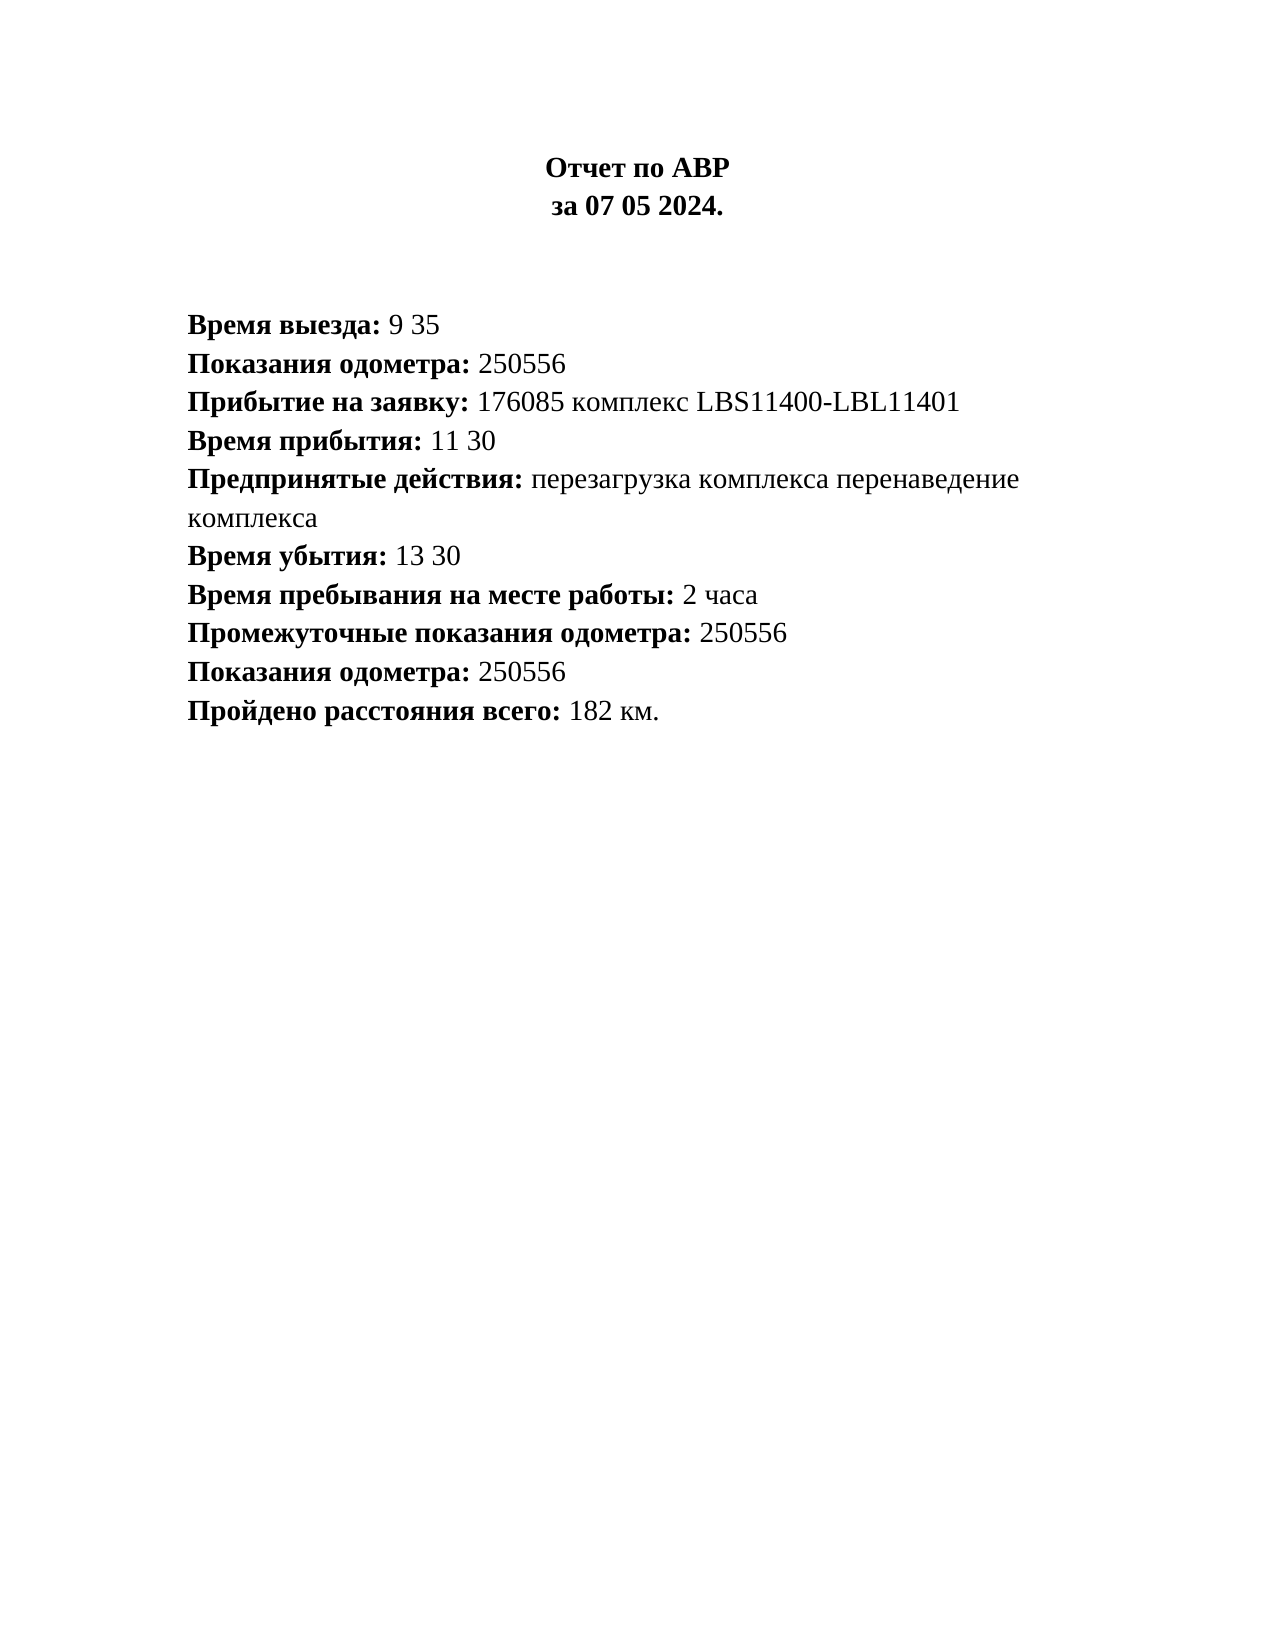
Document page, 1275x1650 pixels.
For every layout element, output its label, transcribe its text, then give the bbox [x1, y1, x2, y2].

text Время прибытия: 11 30 [187, 423, 1087, 456]
text Время убытия: 13 30 [187, 538, 1087, 572]
text Время пребывания на месте работы: 2 часа [187, 577, 1087, 611]
text Отчет по АВР [187, 150, 1087, 183]
text Пройдено расстояния всего: 182 км. [187, 693, 1087, 726]
text Время выезда: 9 35 [187, 307, 1087, 341]
text за 07 05 2024. [187, 188, 1087, 222]
text Предпринятые действия: перезагрузка комплекса перенаведение комплекса [187, 461, 1087, 533]
text Промежуточные показания одометра: 250556 [187, 616, 1087, 649]
text Показания одометра: 250556 [187, 654, 1087, 688]
text Прибытие на заявку: 176085 комплекс LBS11400-LBL11401 [187, 384, 1087, 418]
text Показания одометра: 250556 [187, 346, 1087, 379]
